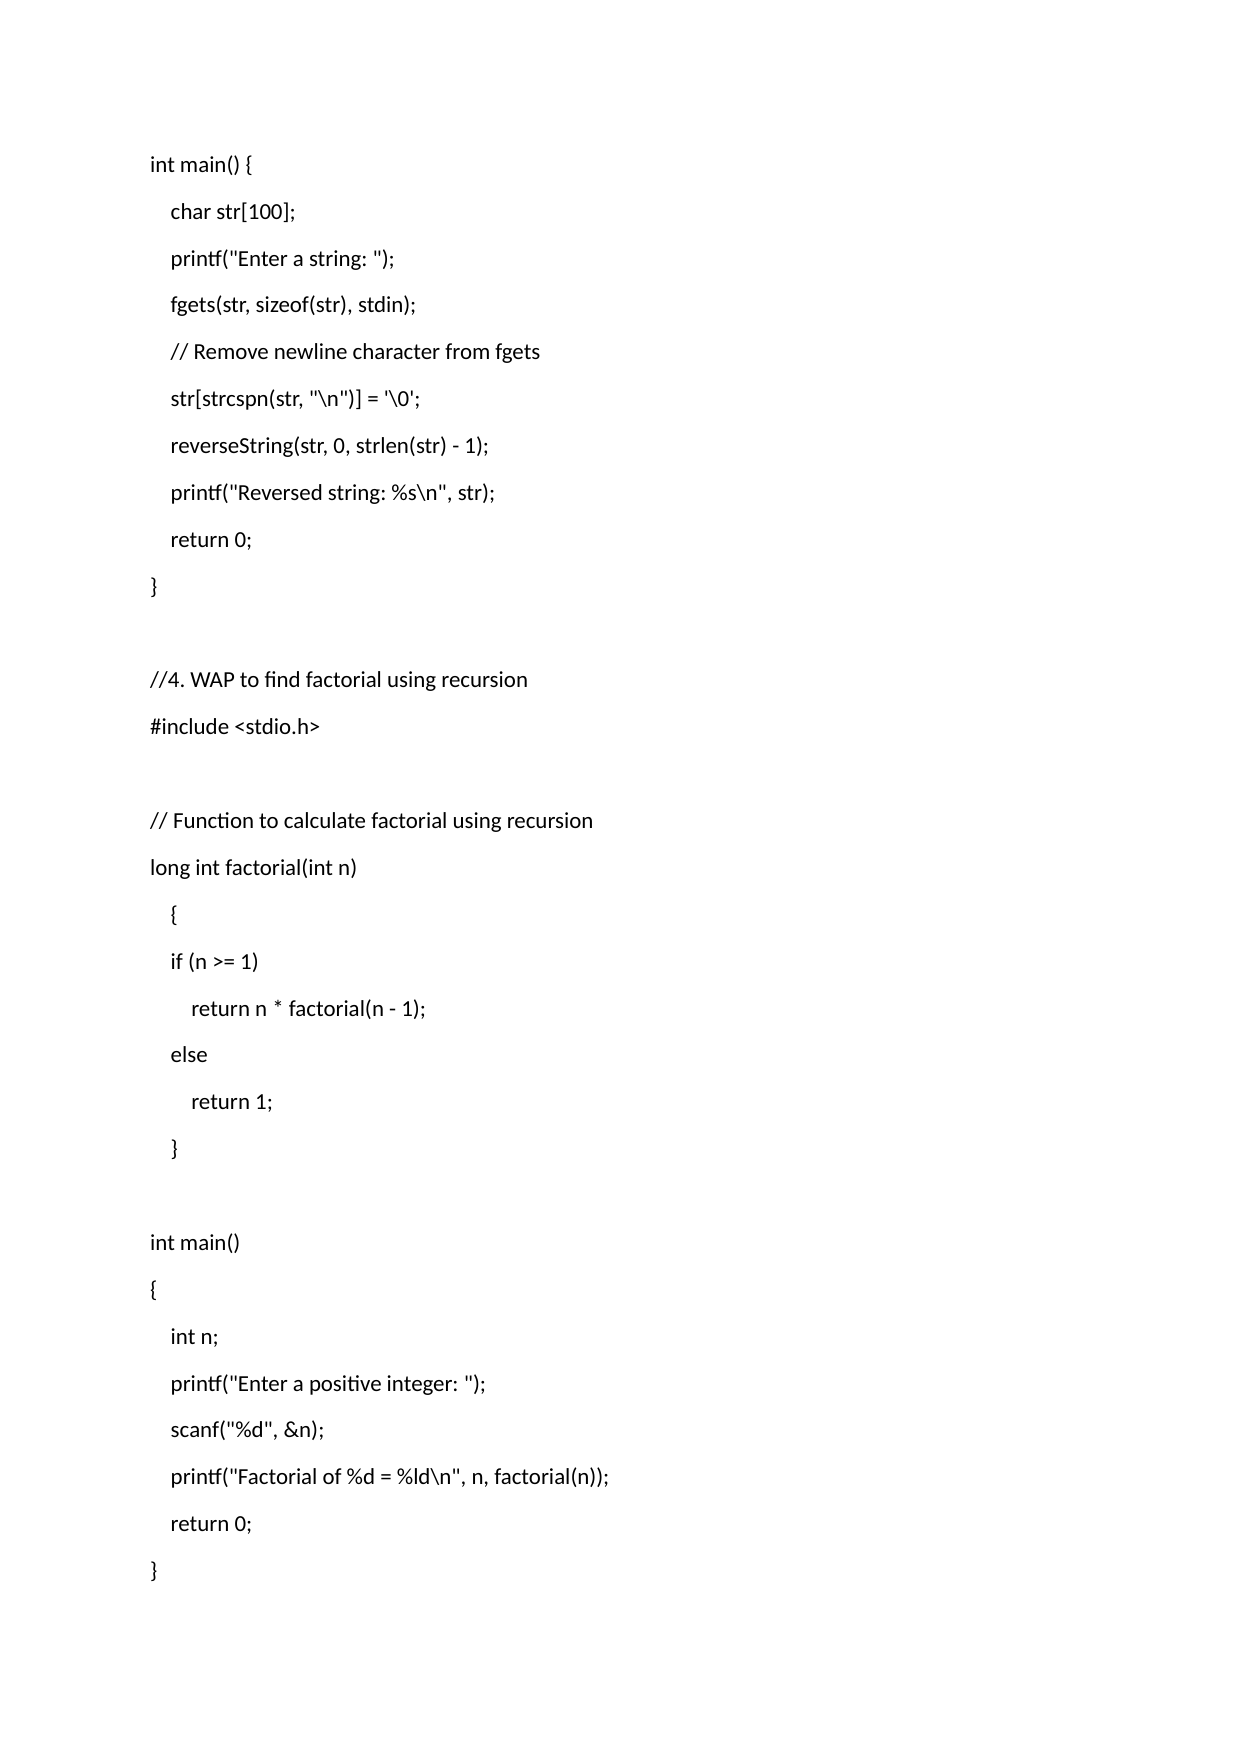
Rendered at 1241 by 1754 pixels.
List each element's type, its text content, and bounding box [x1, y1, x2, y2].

text reverseString(str, 0, strlen(str) - 1); [150, 431, 1090, 459]
text } [150, 1134, 1090, 1162]
text printf("Reversed string: %s\n", str); [150, 478, 1090, 506]
text // Remove newline character from fgets [150, 337, 1090, 366]
text else [150, 1041, 1090, 1069]
text if (n >= 1) [150, 947, 1090, 975]
text return 0; [150, 1509, 1090, 1537]
text fgets(str, sizeof(str), stdin); [150, 291, 1090, 319]
text str[strcspn(str, "\n")] = '\0'; [150, 384, 1090, 412]
text long int factorial(int n) [150, 853, 1090, 881]
text int main() { [150, 150, 1090, 178]
text { [150, 900, 1090, 928]
text return n * factorial(n - 1); [150, 994, 1090, 1022]
text //4. WAP to find factorial using recursion [150, 666, 1090, 694]
text #include <stdio.h> [150, 712, 1090, 741]
text int main() [150, 1228, 1090, 1256]
text return 1; [150, 1087, 1090, 1116]
text { [150, 1275, 1090, 1303]
text printf("Enter a positive integer: "); [150, 1369, 1090, 1397]
text scanf("%d", &n); [150, 1416, 1090, 1444]
text // Function to calculate factorial using recursion [150, 806, 1090, 834]
text return 0; [150, 525, 1090, 553]
text char str[100]; [150, 197, 1090, 225]
text int n; [150, 1322, 1090, 1350]
text printf("Factorial of %d = %ld\n", n, factorial(n)); [150, 1462, 1090, 1491]
text printf("Enter a string: "); [150, 244, 1090, 272]
text } [150, 572, 1090, 600]
text } [150, 1556, 1090, 1584]
